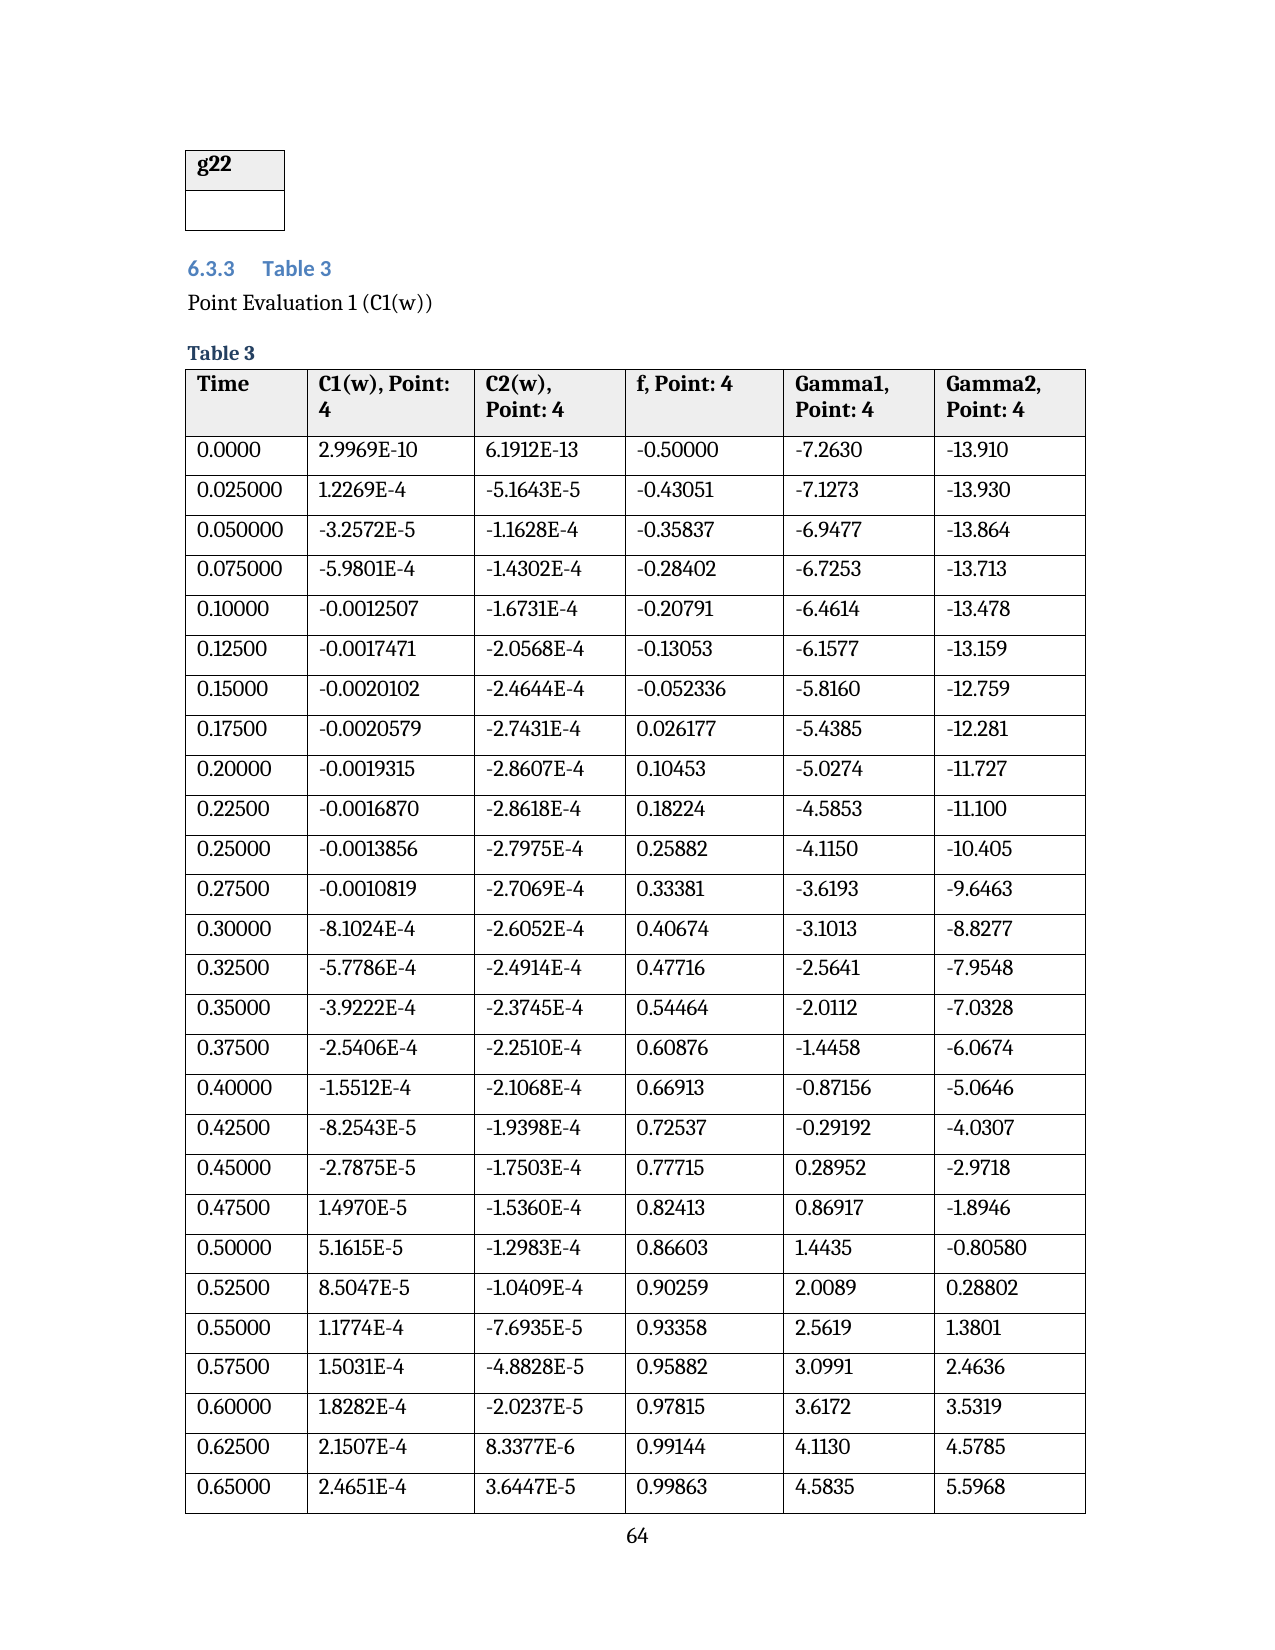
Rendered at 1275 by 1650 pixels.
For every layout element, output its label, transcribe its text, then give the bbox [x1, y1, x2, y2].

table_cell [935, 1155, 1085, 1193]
text Table 3 [187, 341, 1087, 365]
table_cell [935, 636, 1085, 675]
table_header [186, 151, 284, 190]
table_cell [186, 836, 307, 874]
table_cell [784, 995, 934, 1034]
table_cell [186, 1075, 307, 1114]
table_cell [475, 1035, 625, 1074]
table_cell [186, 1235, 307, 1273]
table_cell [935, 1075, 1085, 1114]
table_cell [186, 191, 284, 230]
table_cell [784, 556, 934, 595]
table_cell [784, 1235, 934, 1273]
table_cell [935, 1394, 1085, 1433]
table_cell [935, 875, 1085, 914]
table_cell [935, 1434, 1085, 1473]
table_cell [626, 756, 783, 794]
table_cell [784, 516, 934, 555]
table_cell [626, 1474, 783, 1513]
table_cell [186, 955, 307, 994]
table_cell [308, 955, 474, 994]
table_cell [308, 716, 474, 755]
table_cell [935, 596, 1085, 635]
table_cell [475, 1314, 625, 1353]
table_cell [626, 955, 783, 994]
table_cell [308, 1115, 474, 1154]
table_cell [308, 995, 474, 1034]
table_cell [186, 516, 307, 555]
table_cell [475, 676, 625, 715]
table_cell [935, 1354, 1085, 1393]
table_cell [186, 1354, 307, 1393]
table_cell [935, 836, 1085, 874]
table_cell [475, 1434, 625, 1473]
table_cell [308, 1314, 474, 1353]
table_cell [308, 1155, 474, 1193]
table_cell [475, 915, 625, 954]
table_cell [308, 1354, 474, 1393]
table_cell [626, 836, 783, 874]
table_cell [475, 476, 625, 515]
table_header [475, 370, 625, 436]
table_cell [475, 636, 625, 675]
text Point Evaluation 1 (C1(w)) [187, 290, 1087, 316]
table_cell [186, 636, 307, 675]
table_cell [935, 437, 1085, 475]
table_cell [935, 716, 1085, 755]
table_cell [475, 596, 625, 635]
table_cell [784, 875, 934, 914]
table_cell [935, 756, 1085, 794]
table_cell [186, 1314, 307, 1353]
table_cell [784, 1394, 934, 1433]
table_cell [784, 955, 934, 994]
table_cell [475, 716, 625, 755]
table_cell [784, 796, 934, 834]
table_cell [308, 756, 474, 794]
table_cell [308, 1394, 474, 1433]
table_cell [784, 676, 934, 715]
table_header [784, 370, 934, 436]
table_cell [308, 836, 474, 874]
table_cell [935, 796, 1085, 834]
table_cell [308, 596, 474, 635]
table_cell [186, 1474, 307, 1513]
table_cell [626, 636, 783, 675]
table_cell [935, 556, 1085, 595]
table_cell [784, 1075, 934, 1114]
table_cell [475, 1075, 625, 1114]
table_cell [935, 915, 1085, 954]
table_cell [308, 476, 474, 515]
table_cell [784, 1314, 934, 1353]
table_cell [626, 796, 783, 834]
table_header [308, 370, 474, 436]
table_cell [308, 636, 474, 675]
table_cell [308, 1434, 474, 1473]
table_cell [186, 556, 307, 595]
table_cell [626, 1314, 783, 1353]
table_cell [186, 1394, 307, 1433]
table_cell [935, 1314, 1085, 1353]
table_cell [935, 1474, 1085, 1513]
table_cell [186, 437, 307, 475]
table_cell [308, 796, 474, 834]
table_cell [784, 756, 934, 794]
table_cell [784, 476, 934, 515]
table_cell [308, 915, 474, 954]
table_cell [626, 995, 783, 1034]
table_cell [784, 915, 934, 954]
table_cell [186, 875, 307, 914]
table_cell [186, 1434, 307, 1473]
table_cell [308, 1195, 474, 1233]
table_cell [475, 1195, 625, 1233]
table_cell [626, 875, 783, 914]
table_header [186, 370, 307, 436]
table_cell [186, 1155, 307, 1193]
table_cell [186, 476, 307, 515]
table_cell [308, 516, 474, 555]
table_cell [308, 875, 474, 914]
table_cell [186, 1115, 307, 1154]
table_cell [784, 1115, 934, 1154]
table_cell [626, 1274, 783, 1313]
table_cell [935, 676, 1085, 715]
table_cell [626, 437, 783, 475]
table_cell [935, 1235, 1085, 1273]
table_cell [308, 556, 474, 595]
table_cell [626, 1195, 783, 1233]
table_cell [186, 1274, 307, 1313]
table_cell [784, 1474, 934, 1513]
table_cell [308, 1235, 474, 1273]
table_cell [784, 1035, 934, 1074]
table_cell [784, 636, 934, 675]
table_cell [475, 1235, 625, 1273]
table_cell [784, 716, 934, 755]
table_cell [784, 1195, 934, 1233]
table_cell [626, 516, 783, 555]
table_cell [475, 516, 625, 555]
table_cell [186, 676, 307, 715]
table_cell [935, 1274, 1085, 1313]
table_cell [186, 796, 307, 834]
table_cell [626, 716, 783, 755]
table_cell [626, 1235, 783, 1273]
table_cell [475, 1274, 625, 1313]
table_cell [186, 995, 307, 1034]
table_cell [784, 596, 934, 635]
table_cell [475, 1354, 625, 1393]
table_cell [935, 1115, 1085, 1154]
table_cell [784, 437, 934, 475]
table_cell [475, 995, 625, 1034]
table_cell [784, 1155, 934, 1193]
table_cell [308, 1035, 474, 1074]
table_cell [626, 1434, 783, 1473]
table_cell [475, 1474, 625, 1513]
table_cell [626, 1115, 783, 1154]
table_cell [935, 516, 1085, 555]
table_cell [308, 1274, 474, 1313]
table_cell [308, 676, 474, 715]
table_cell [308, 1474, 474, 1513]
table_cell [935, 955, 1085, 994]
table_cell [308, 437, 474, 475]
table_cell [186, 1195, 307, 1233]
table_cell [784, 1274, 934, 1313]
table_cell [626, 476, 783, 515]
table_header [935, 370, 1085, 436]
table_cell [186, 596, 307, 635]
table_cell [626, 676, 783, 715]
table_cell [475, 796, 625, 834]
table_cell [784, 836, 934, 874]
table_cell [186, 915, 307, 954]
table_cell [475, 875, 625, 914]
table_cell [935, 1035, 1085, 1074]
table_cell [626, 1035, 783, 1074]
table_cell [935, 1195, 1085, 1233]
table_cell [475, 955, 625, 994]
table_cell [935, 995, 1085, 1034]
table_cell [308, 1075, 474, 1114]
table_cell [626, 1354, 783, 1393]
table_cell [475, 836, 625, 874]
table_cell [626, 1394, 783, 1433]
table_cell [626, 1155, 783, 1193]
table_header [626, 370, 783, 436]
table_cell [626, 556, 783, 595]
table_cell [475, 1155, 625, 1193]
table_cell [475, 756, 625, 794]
subtitle Table 3 [187, 254, 1087, 282]
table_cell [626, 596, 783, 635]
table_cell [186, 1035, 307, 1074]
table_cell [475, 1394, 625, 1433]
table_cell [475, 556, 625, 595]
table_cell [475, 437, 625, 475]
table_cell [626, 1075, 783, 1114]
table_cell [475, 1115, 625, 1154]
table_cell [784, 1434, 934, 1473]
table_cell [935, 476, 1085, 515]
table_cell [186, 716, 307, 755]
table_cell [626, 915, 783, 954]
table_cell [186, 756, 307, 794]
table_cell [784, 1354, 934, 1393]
